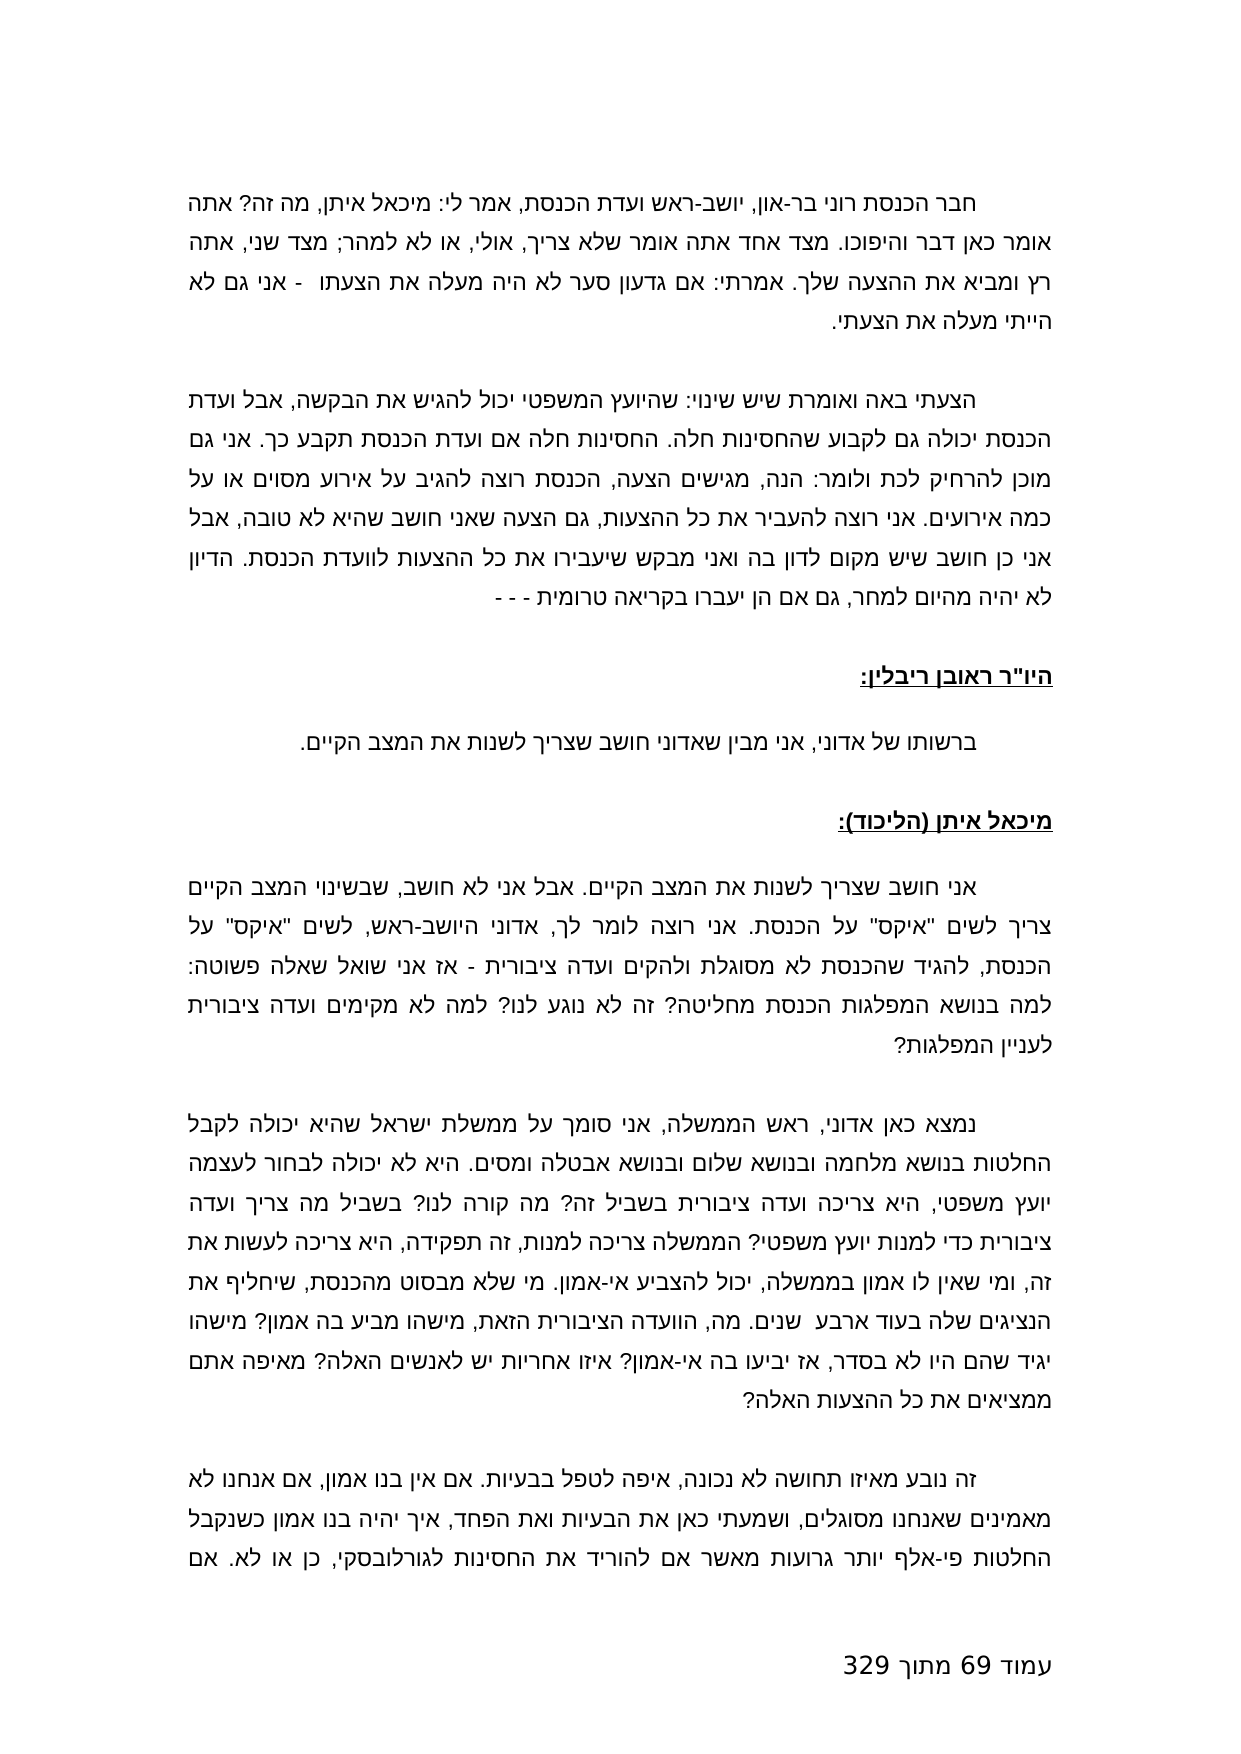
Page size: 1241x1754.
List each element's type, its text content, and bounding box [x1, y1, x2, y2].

text מיכאל איתן (הליכוד): [187, 808, 1053, 834]
text ברשותו של אדוני, אני מבין שאדוני חושב שצריך לשנות את המצב הקיים. [187, 729, 1053, 755]
text אני חושב שצריך לשנות את המצב הקיים. אבל אני לא חושב, שבשינוי המצב הקיים צריך לשים "איקס" על הכנסת. אני רוצה לומר לך, אדוני היושב-ראש, לשים "איקס" על הכנסת, להגיד שהכנסת לא מסוגלת ולהקים ועדה ציבורית - אז אני שואל שאלה פשוטה: למה בנושא המפלגות הכנסת מחליטה? זה לא נוגע לנו? למה לא מקימים ועדה ציבורית לעניין המפלגות? [187, 874, 1053, 1058]
text היו"ר ראובן ריבלין: [187, 663, 1053, 689]
text נמצא כאן אדוני, ראש הממשלה, אני סומך על ממשלת ישראל שהיא יכולה לקבל החלטות בנושא מלחמה ובנושא שלום ובנושא אבטלה ומסים. היא לא יכולה לבחור לעצמה יועץ משפטי, היא צריכה ועדה ציבורית בשביל זה? מה קורה לנו? בשביל מה צריך ועדה ציבורית כדי למנות יועץ משפטי? הממשלה צריכה למנות, זה תפקידה, היא צריכה לעשות את זה, ומי שאין לו אמון בממשלה, יכול להצביע אי-אמון. מי שלא מבסוט מהכנסת, שיחליף את הנציגים שלה בעוד ארבע שנים. מה, הוועדה הציבורית הזאת, מישהו מביע בה אמון? מישהו יגיד שהם היו לא בסדר, אז יביעו בה אי-אמון? איזו אחריות יש לאנשים האלה? מאיפה אתם ממציאים את כל ההצעות האלה? [187, 1111, 1053, 1413]
text חבר הכנסת רוני בר-און, יושב-ראש ועדת הכנסת, אמר לי: מיכאל איתן, מה זה? אתה אומר כאן דבר והיפוכו. מצד אחד אתה אומר שלא צריך, אולי, או לא למהר; מצד שני, אתה רץ ומביא את ההצעה שלך. אמרתי: אם גדעון סער לא היה מעלה את הצעתו - אני גם לא הייתי מעלה את הצעתי. [187, 189, 1053, 334]
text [187, 1466, 1053, 1571]
text הצעתי באה ואומרת שיש שינוי: שהיועץ המשפטי יכול להגיש את הבקשה, אבל ועדת הכנסת יכולה גם לקבוע שהחסינות חלה. החסינות חלה אם ועדת הכנסת תקבע כך. אני גם מוכן להרחיק לכת ולומר: הנה, מגישים הצעה, הכנסת רוצה להגיב על אירוע מסוים או על כמה אירועים. אני רוצה להעביר את כל ההצעות, גם הצעה שאני חושב שהיא לא טובה, אבל אני כן חושב שיש מקום לדון בה ואני מבקש שיעבירו את כל ההצעות לוועדת הכנסת. הדיון לא יהיה מהיום למחר, גם אם הן יעברו בקריאה טרומית - - - [187, 347, 1053, 611]
